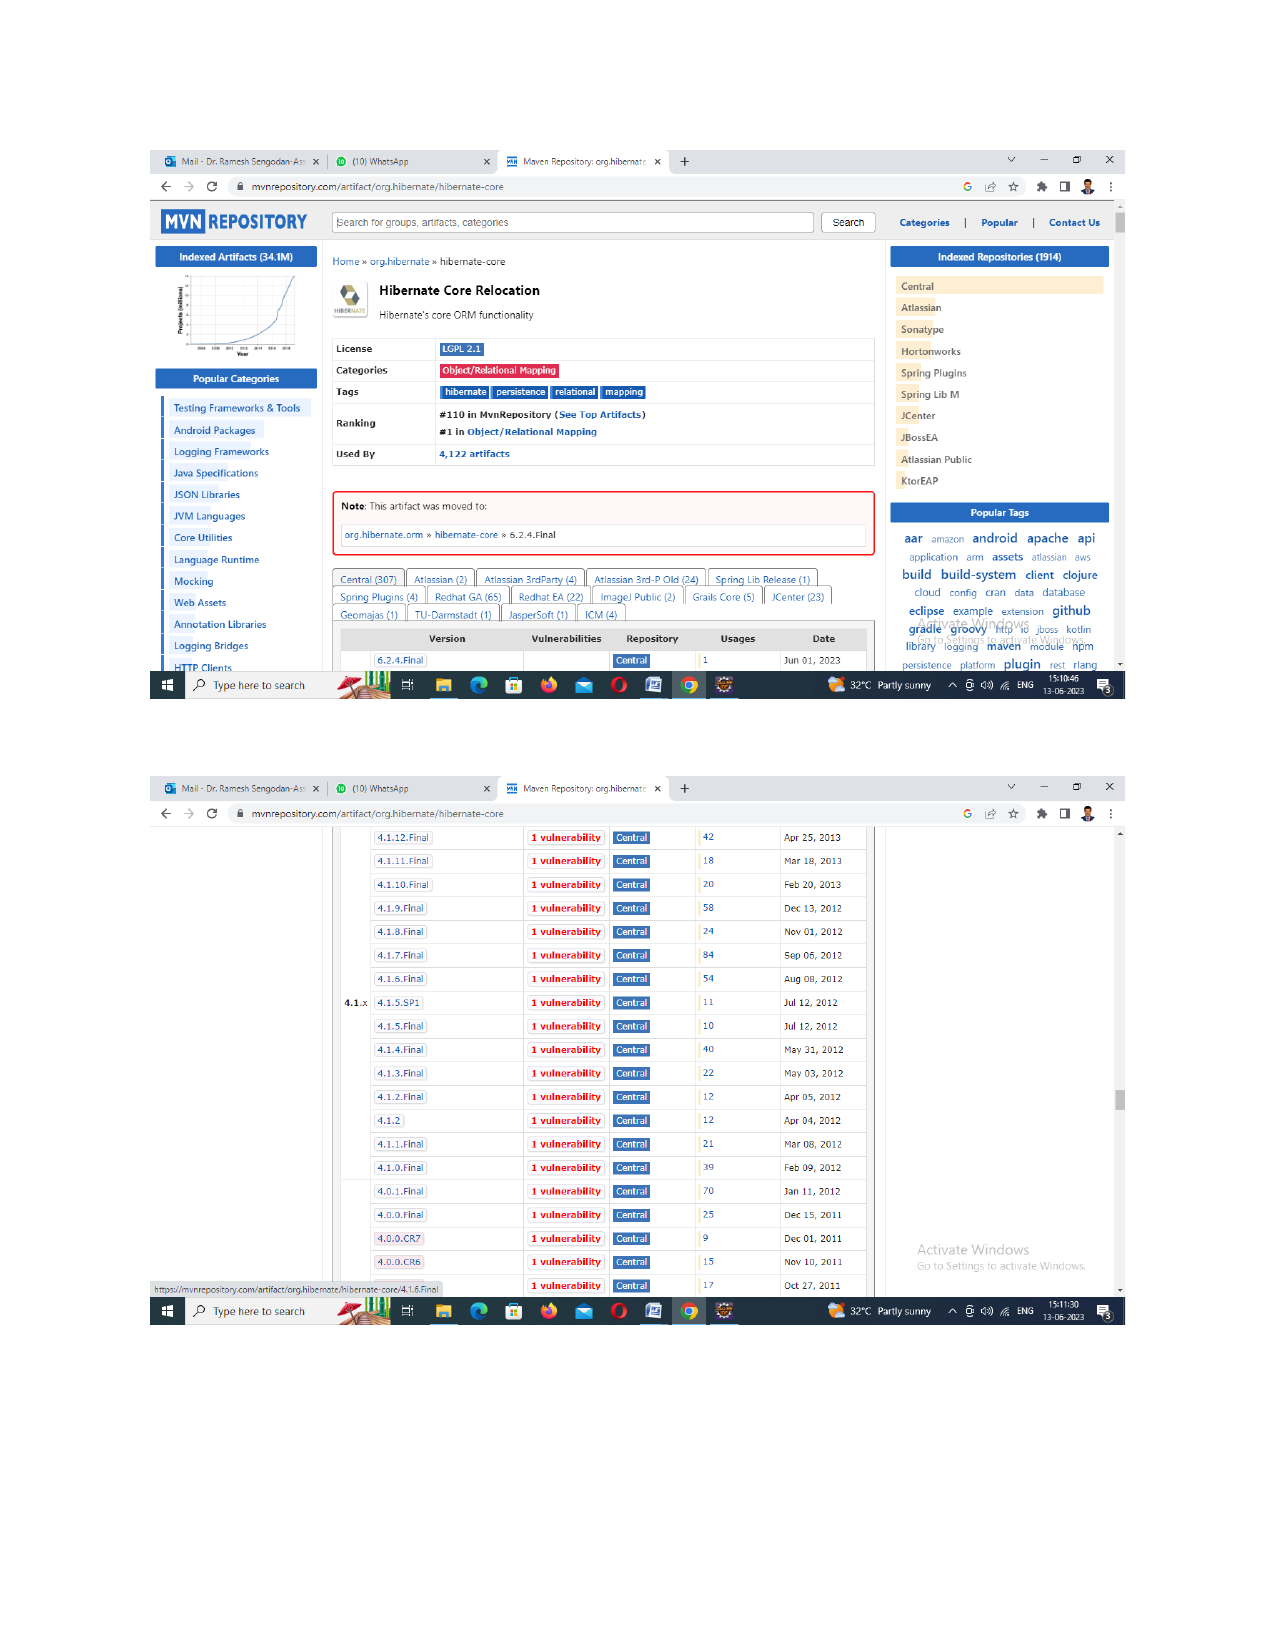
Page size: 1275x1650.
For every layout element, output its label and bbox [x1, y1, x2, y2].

picture [150, 150, 1125, 699]
picture [150, 776, 1125, 1325]
